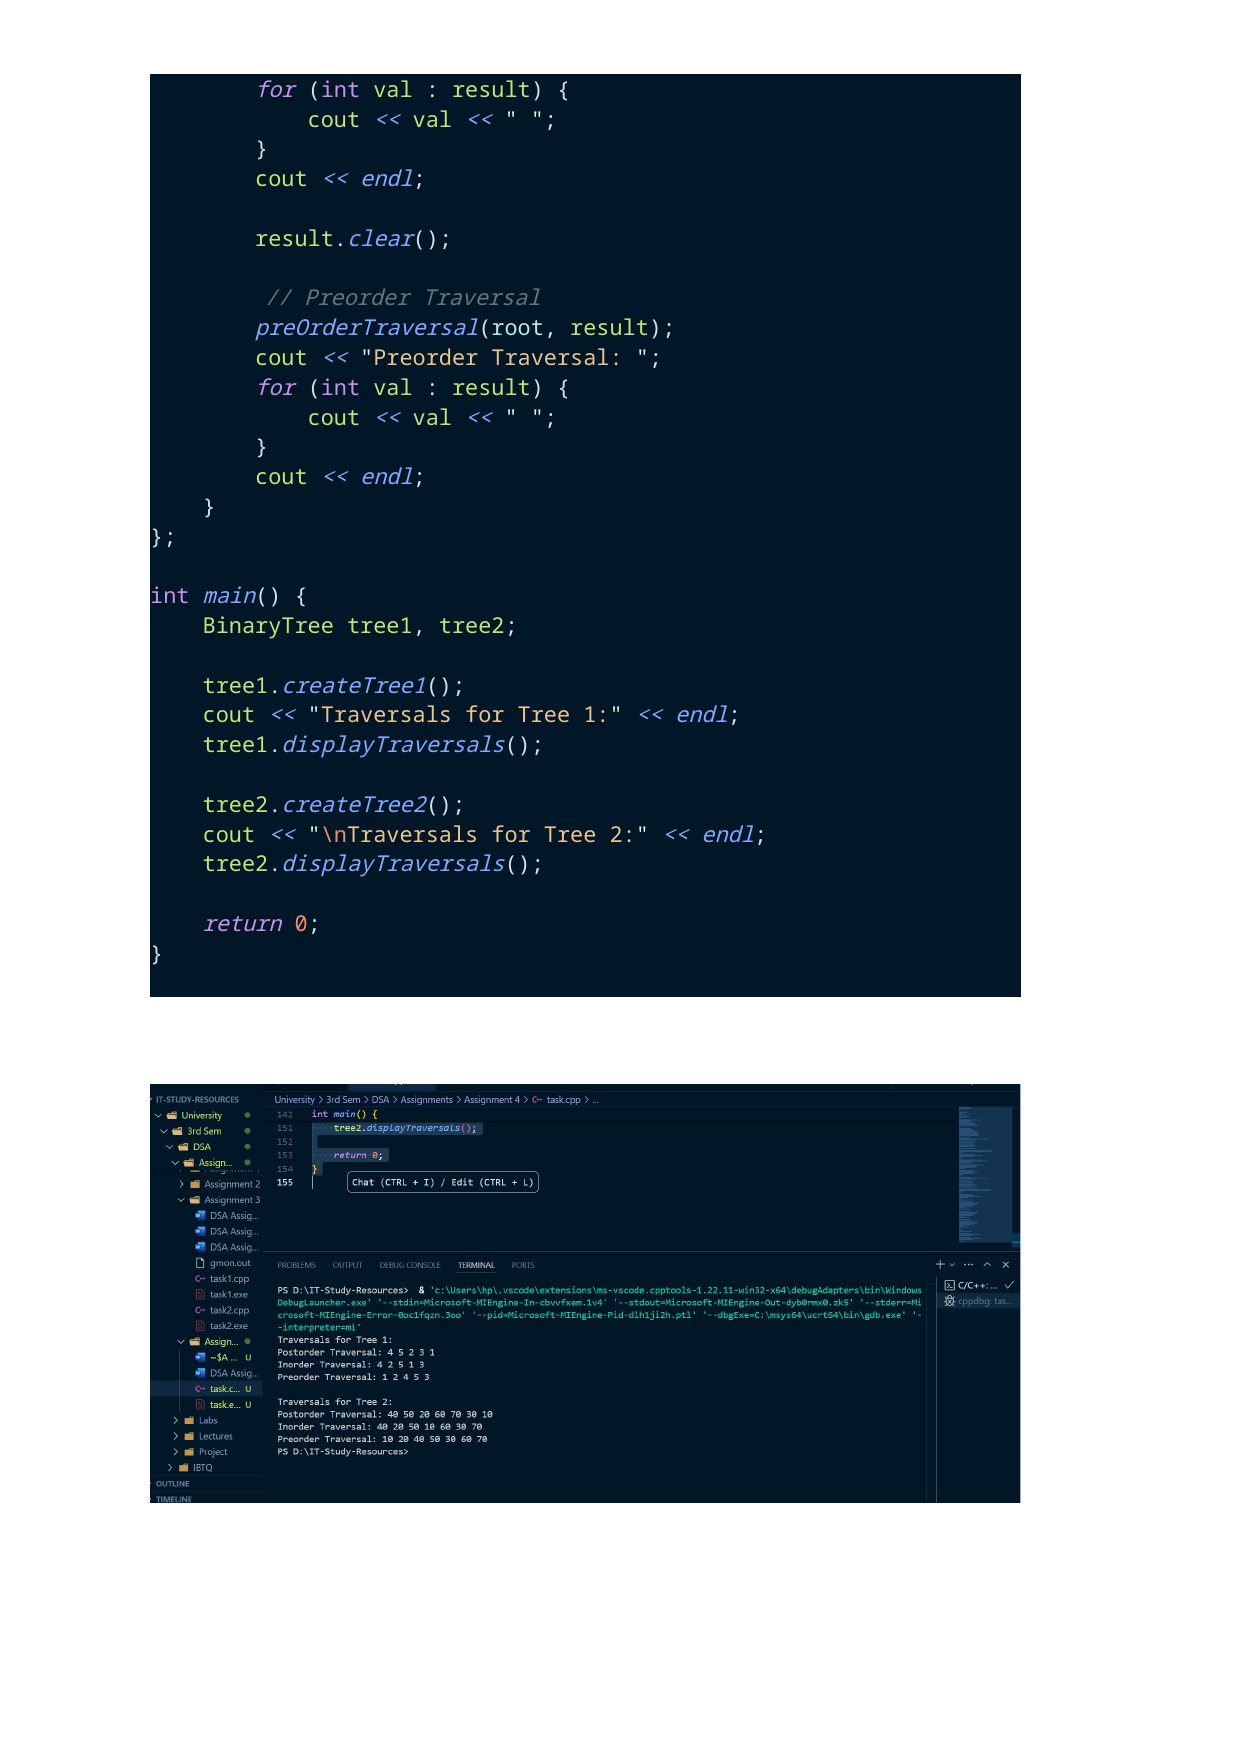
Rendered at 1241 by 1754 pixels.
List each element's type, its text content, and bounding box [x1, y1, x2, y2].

text cout << endl; [150, 461, 1021, 491]
text } [150, 491, 1021, 521]
text cout << endl; [150, 163, 1021, 193]
text return 0; [150, 908, 1021, 938]
text preOrderTraversal(root, result); [150, 312, 1021, 342]
text cout << val << " "; [150, 103, 1021, 133]
text cout << val << " "; [150, 401, 1021, 431]
text tree1.createTree1(); [150, 669, 1021, 699]
text tree2.createTree2(); [150, 789, 1021, 818]
text for (int val : result) { [150, 74, 1021, 103]
text for (int val : result) { [150, 372, 1021, 401]
text } [150, 938, 1021, 967]
text cout << "\nTraversals for Tree 2:" << endl; [150, 818, 1021, 848]
text BinaryTree tree1, tree2; [150, 610, 1021, 640]
text // Preorder Traversal [150, 282, 1021, 312]
text } [150, 133, 1021, 163]
text }; [150, 521, 1021, 550]
text tree2.displayTraversals(); [150, 848, 1021, 878]
text int main() { [150, 580, 1021, 610]
text cout << "Traversals for Tree 1:" << endl; [150, 699, 1021, 729]
picture [150, 1084, 1021, 1503]
text tree1.displayTraversals(); [150, 729, 1021, 759]
text cout << "Preorder Traversal: "; [150, 342, 1021, 372]
text } [150, 431, 1021, 461]
text result.clear(); [150, 223, 1021, 252]
